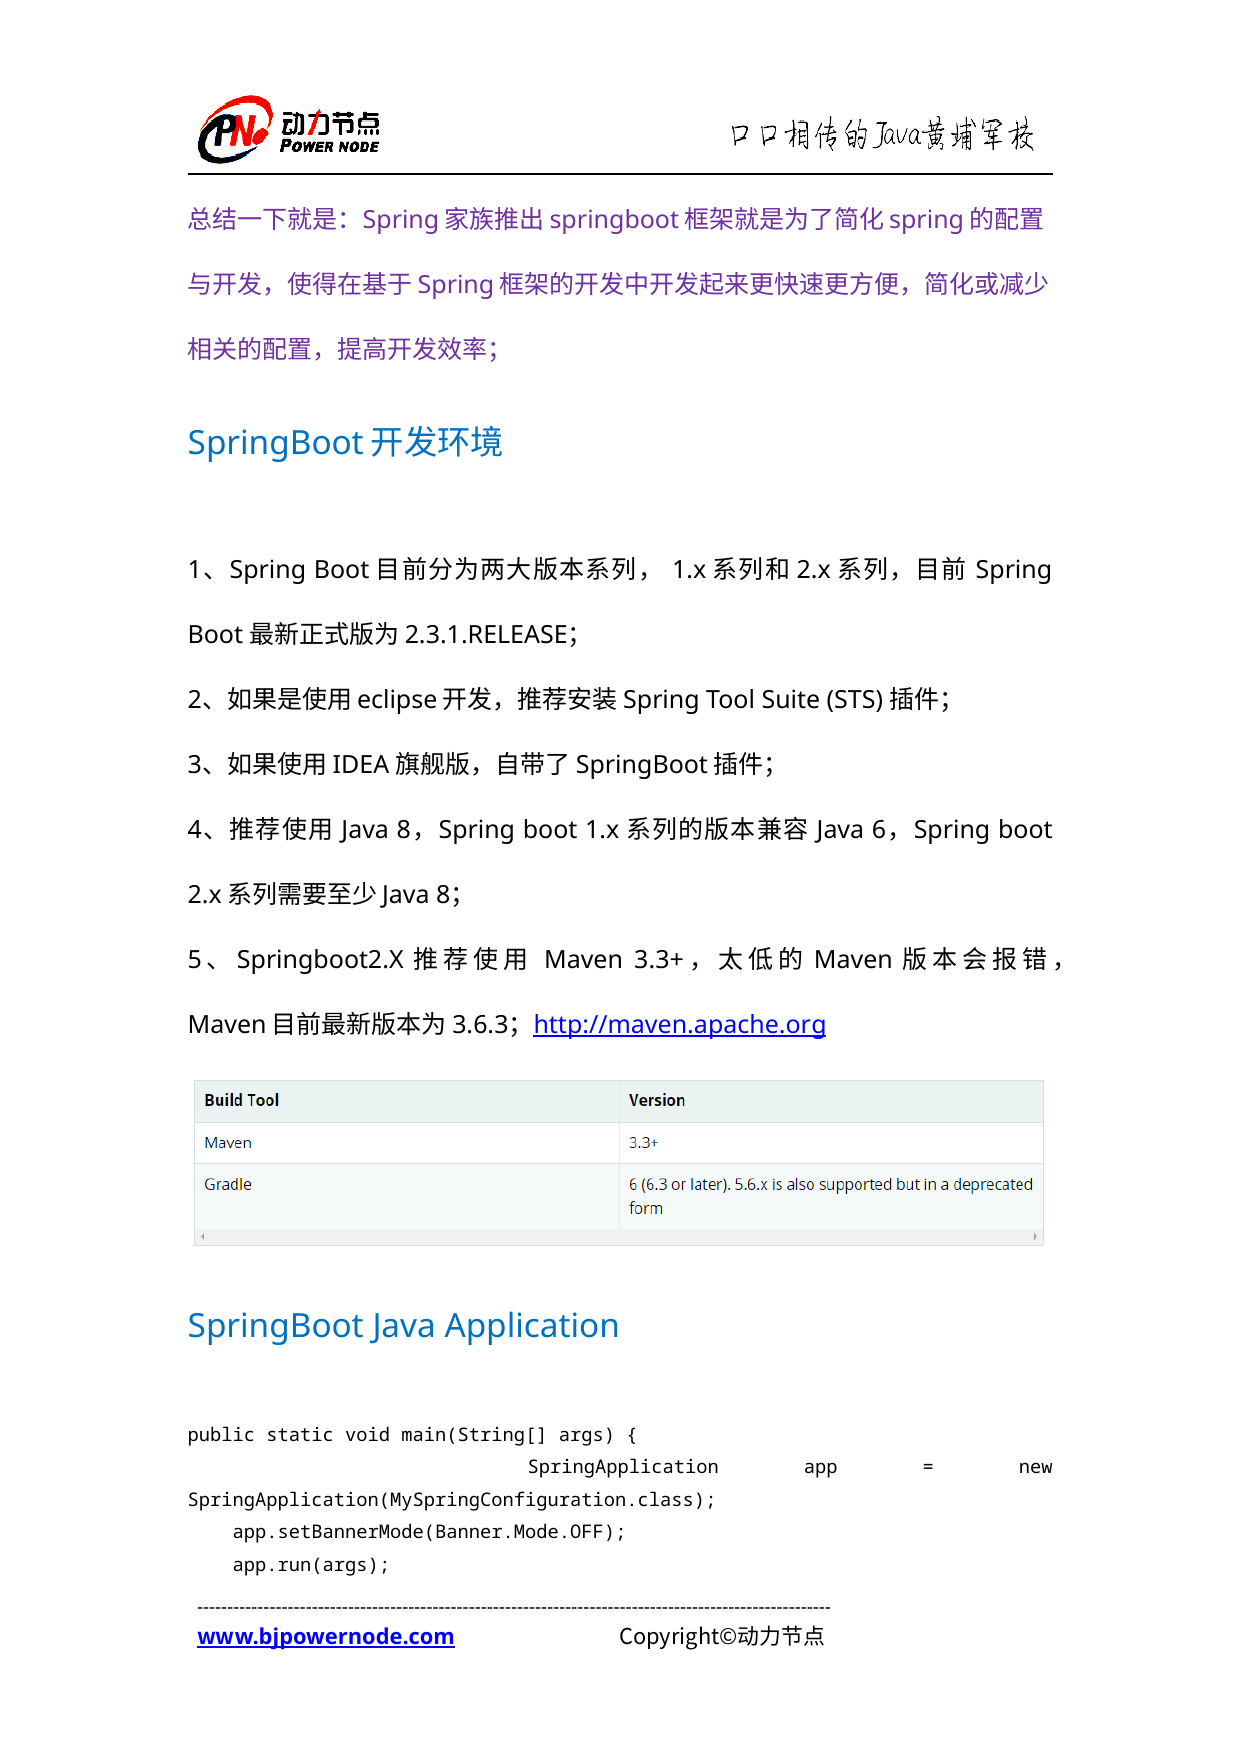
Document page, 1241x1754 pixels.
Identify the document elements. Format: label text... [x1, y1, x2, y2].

list public static void main(String[] args) { [187, 1418, 1053, 1450]
text 4、推荐使用 Java 8，Spring boot 1.x系列的版本兼容 Java 6，Spring boot 2.x系列需要至少Java 8； [187, 795, 1053, 925]
picture [187, 88, 1053, 172]
text 3、如果使用 IDEA 旗舰版，自带了SpringBoot插件； [187, 730, 1053, 795]
text 总结一下就是：Spring家族推出springboot框架就是为了简化spring的配置与开发，使得在基于Spring框架的开发中开发起来更快速更方便，简化或减少相关的配置，提高开发效率； [187, 185, 1053, 380]
list app.setBannerMode(Banner.Mode.OFF); [187, 1515, 1053, 1548]
text 2、如果是使用eclipse开发，推荐安装 Spring Tool Suite (STS) 插件； [187, 665, 1053, 730]
subtitle SpringBoot开发环境 [187, 407, 1053, 472]
text 5、Springboot2.X推荐使用 Maven 3.3+，太低的Maven版本会报错，Maven目前最新版本为 3.6.3；http://maven.apache.org [187, 925, 1053, 1055]
subtitle SpringBoot Java Application [187, 1292, 1053, 1357]
list app.run(args); [187, 1548, 1053, 1580]
text 1、Spring Boot目前分为两大版本系列， 1.x系列和2.x系列，目前 Spring Boot 最新正式版为2.3.1.RELEASE； [187, 535, 1053, 665]
list SpringApplication app = new SpringApplication(MySpringConfiguration.class); [187, 1450, 1053, 1515]
picture [187, 1070, 1052, 1251]
